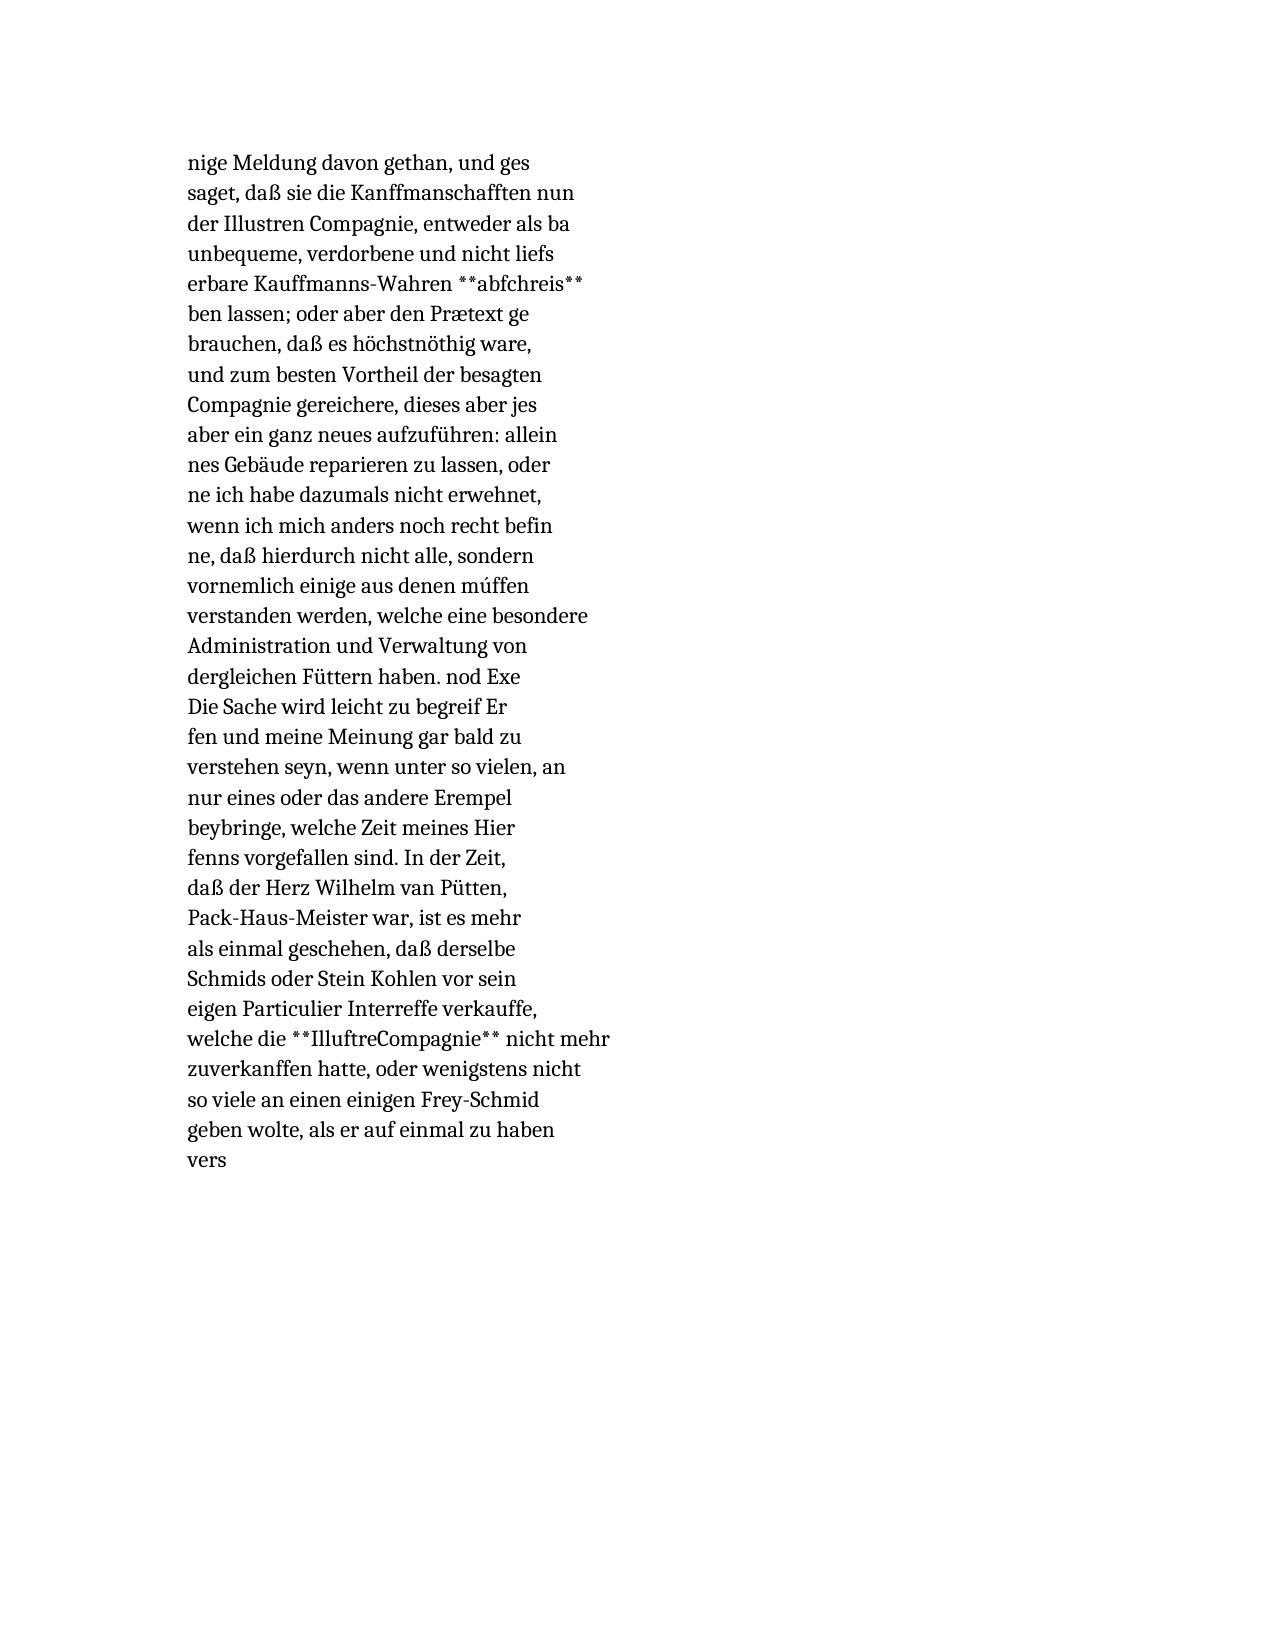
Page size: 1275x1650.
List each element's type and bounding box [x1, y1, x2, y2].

text [187, 150, 1087, 1203]
